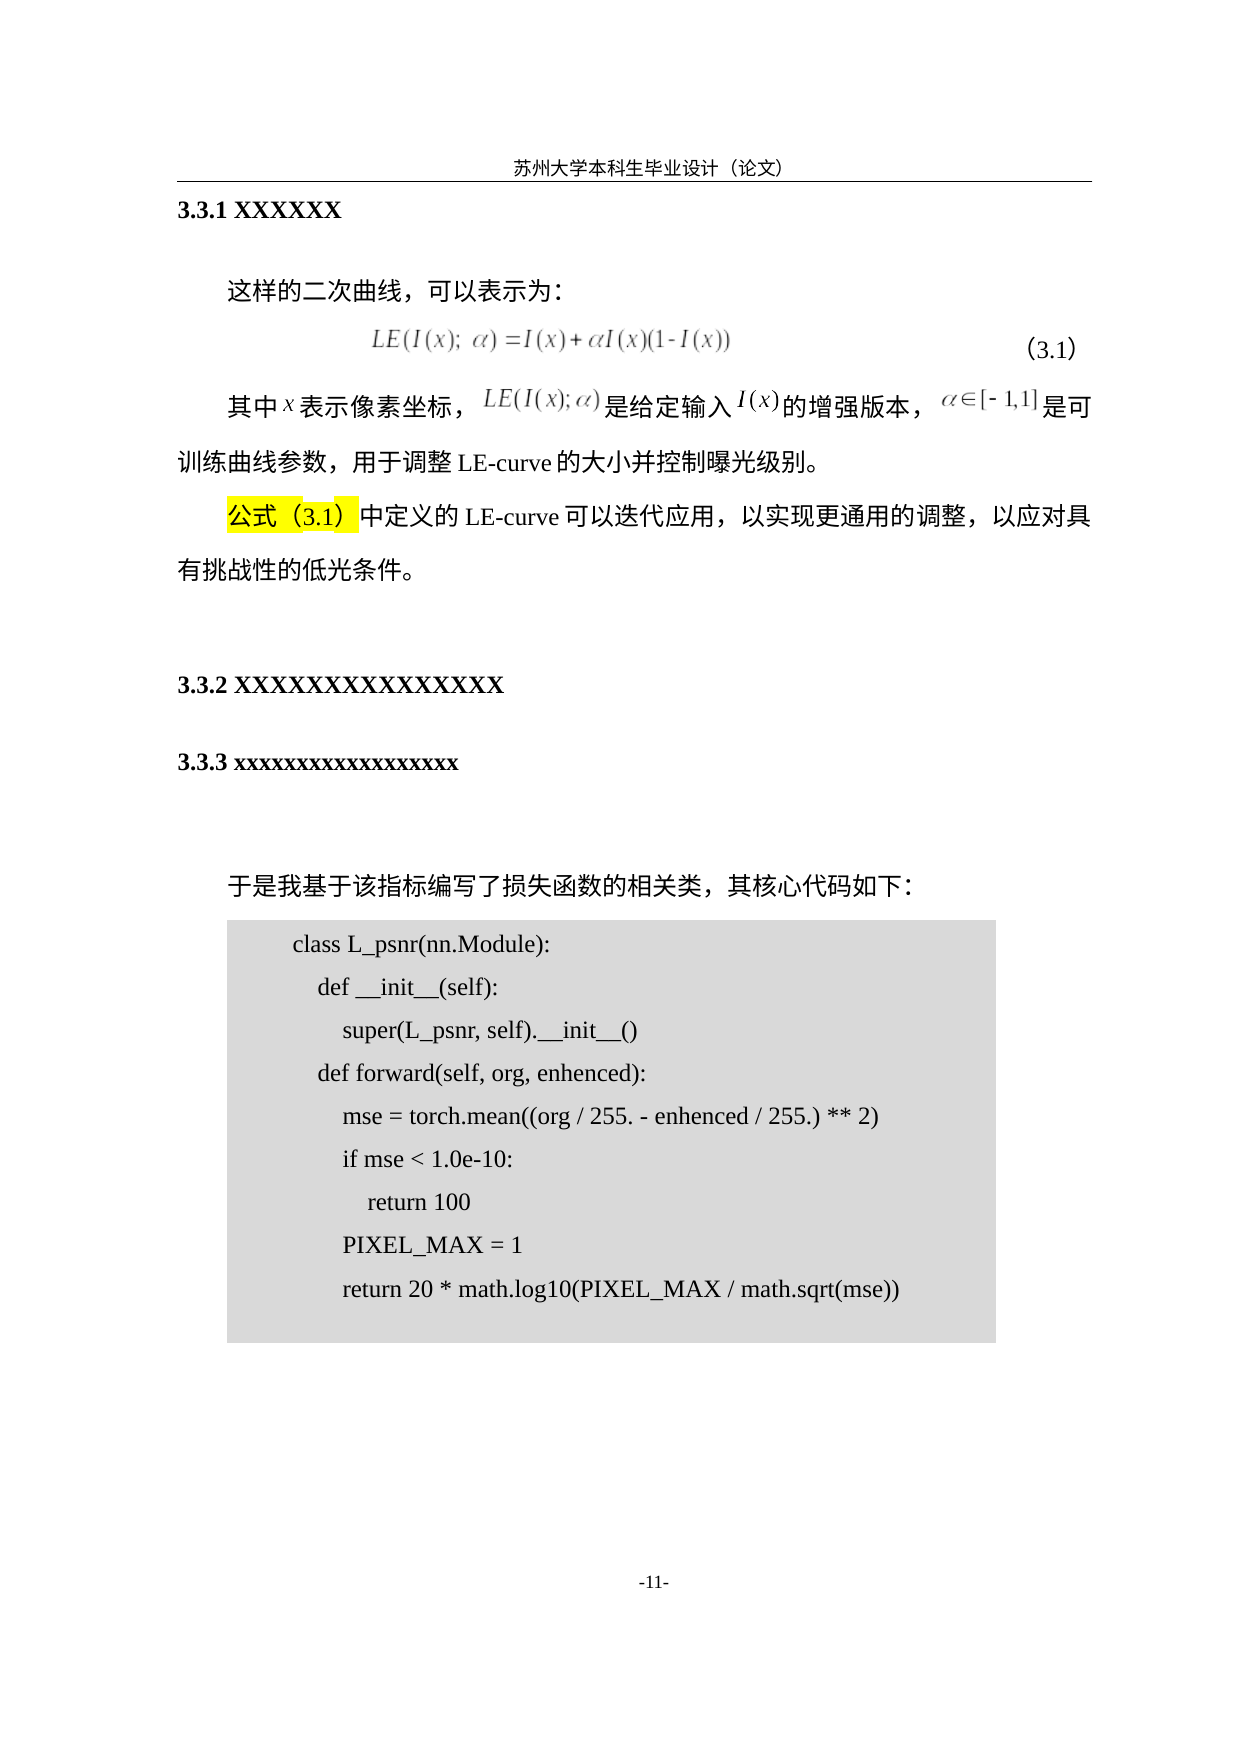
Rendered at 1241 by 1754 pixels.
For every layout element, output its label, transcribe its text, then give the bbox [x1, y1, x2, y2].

text 其中表示像素坐标，是给定输入的增强版本，是可训练曲线参数，用于调整LE-curve的大小并控制曝光级别。 [177, 384, 1092, 478]
text 于是我基于该指标编写了损失函数的相关类，其核心代码如下： [177, 867, 1092, 903]
subtitle 3.3.2 XXXXXXXXXXXXXXX [177, 670, 1092, 699]
text （3.1） [177, 326, 1092, 366]
text 公式（3.1）中定义的LE-curve可以迭代应用，以实现更通用的调整，以应对具有挑战性的低光条件。 [177, 496, 1092, 587]
text 这样的二次曲线，可以表示为： [177, 272, 1092, 308]
subtitle 3.3.3 xxxxxxxxxxxxxxxxxx [177, 747, 1092, 776]
subtitle 3.3.1 XXXXXX [177, 195, 1092, 224]
